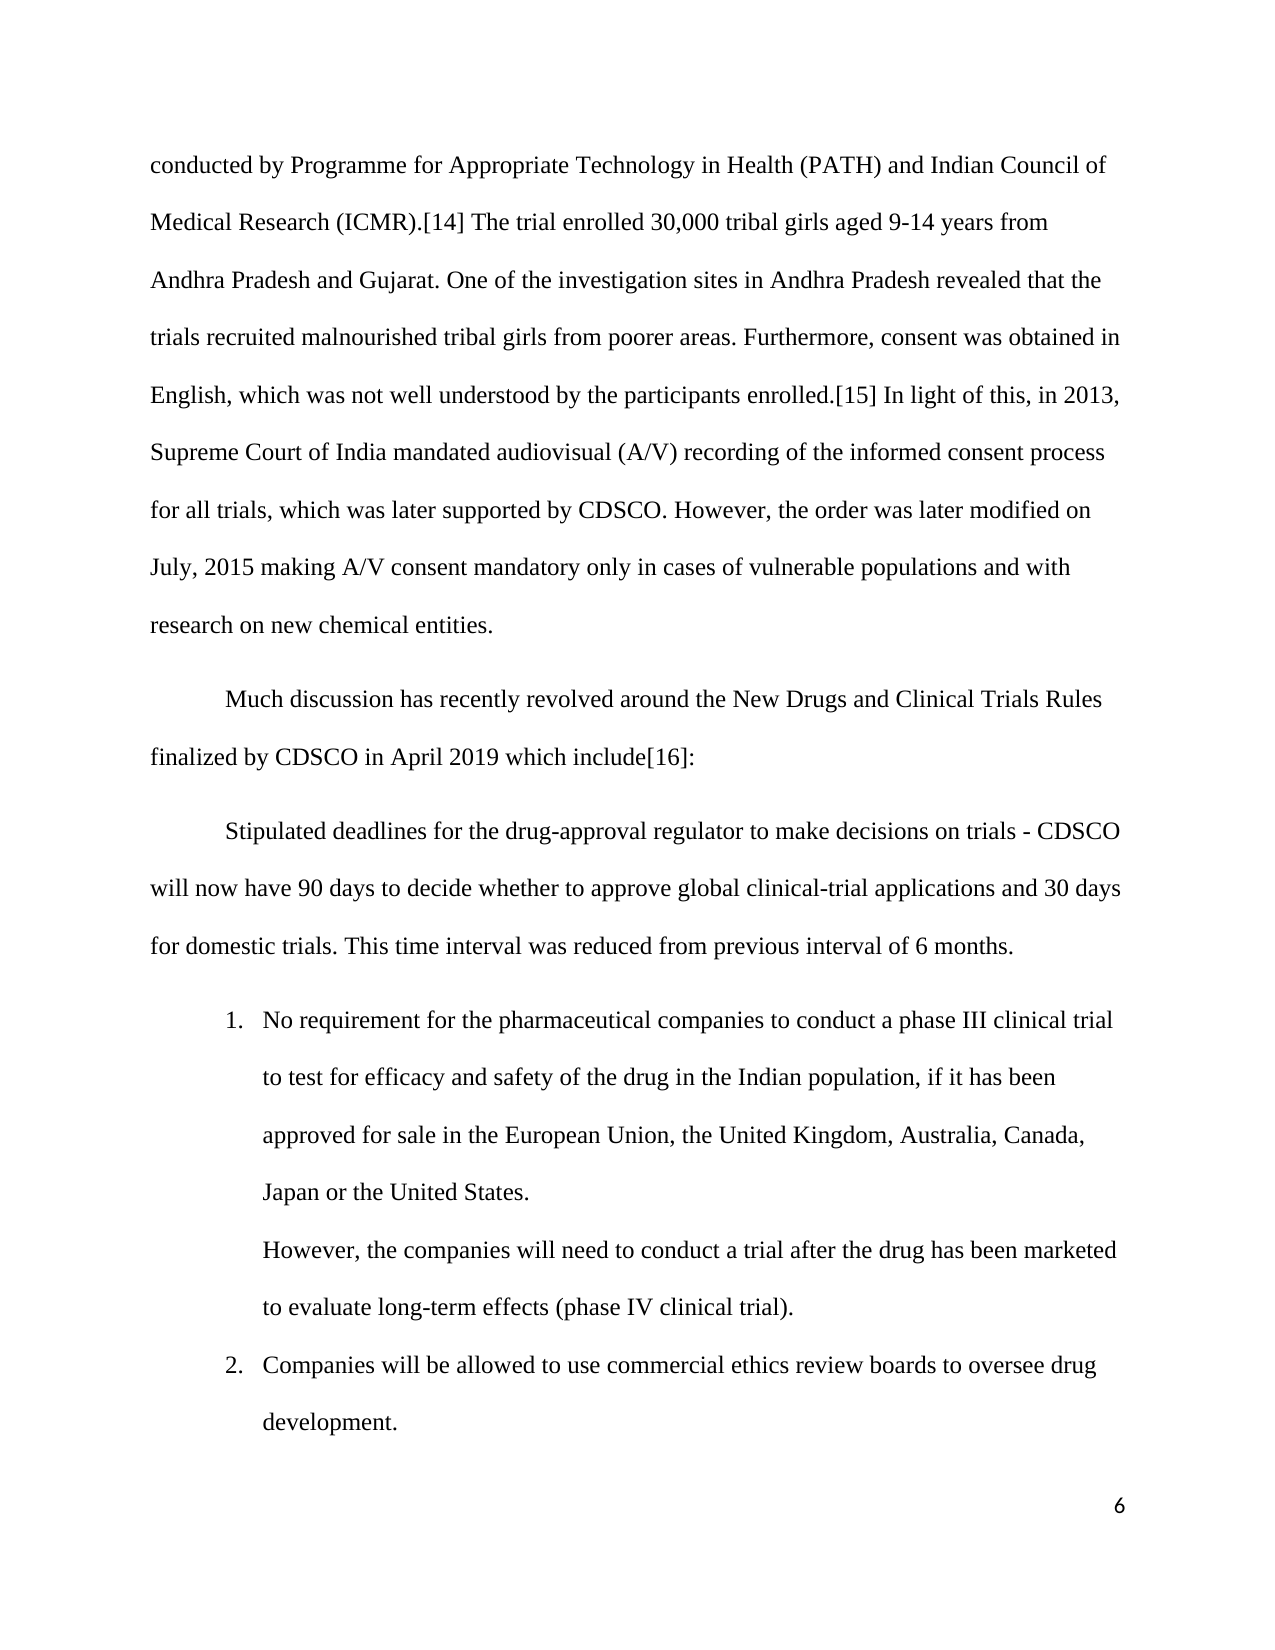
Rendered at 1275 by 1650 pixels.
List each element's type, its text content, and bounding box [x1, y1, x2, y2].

text Stipulated deadlines for the drug-approval regulator to make decisions on trials - CDSCO will now have 90 days to decide whether to approve global clinical-trial applications and 30 days for domestic trials. This time interval was reduced from previous interval of 6 months. [150, 816, 1125, 959]
list However, the companies will need to conduct a trial after the drug has been marketed to evaluate long-term effects (phase IV clinical trial). [262, 1235, 1125, 1321]
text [150, 150, 1125, 639]
text Much discussion has recently revolved around the New Drugs and Clinical Trials Rules finalized by CDSCO in April 2019 which include[16]: [150, 684, 1125, 770]
list Companies will be allowed to use commercial ethics review boards to oversee drug development. [225, 1350, 1125, 1436]
list No requirement for the pharmaceutical companies to conduct a phase III clinical trial to test for efficacy and safety of the drug in the Indian population, if it has been approved for sale in the European Union, the United Kingdom, Australia, Canada, Japan or the United States. [225, 1005, 1125, 1206]
